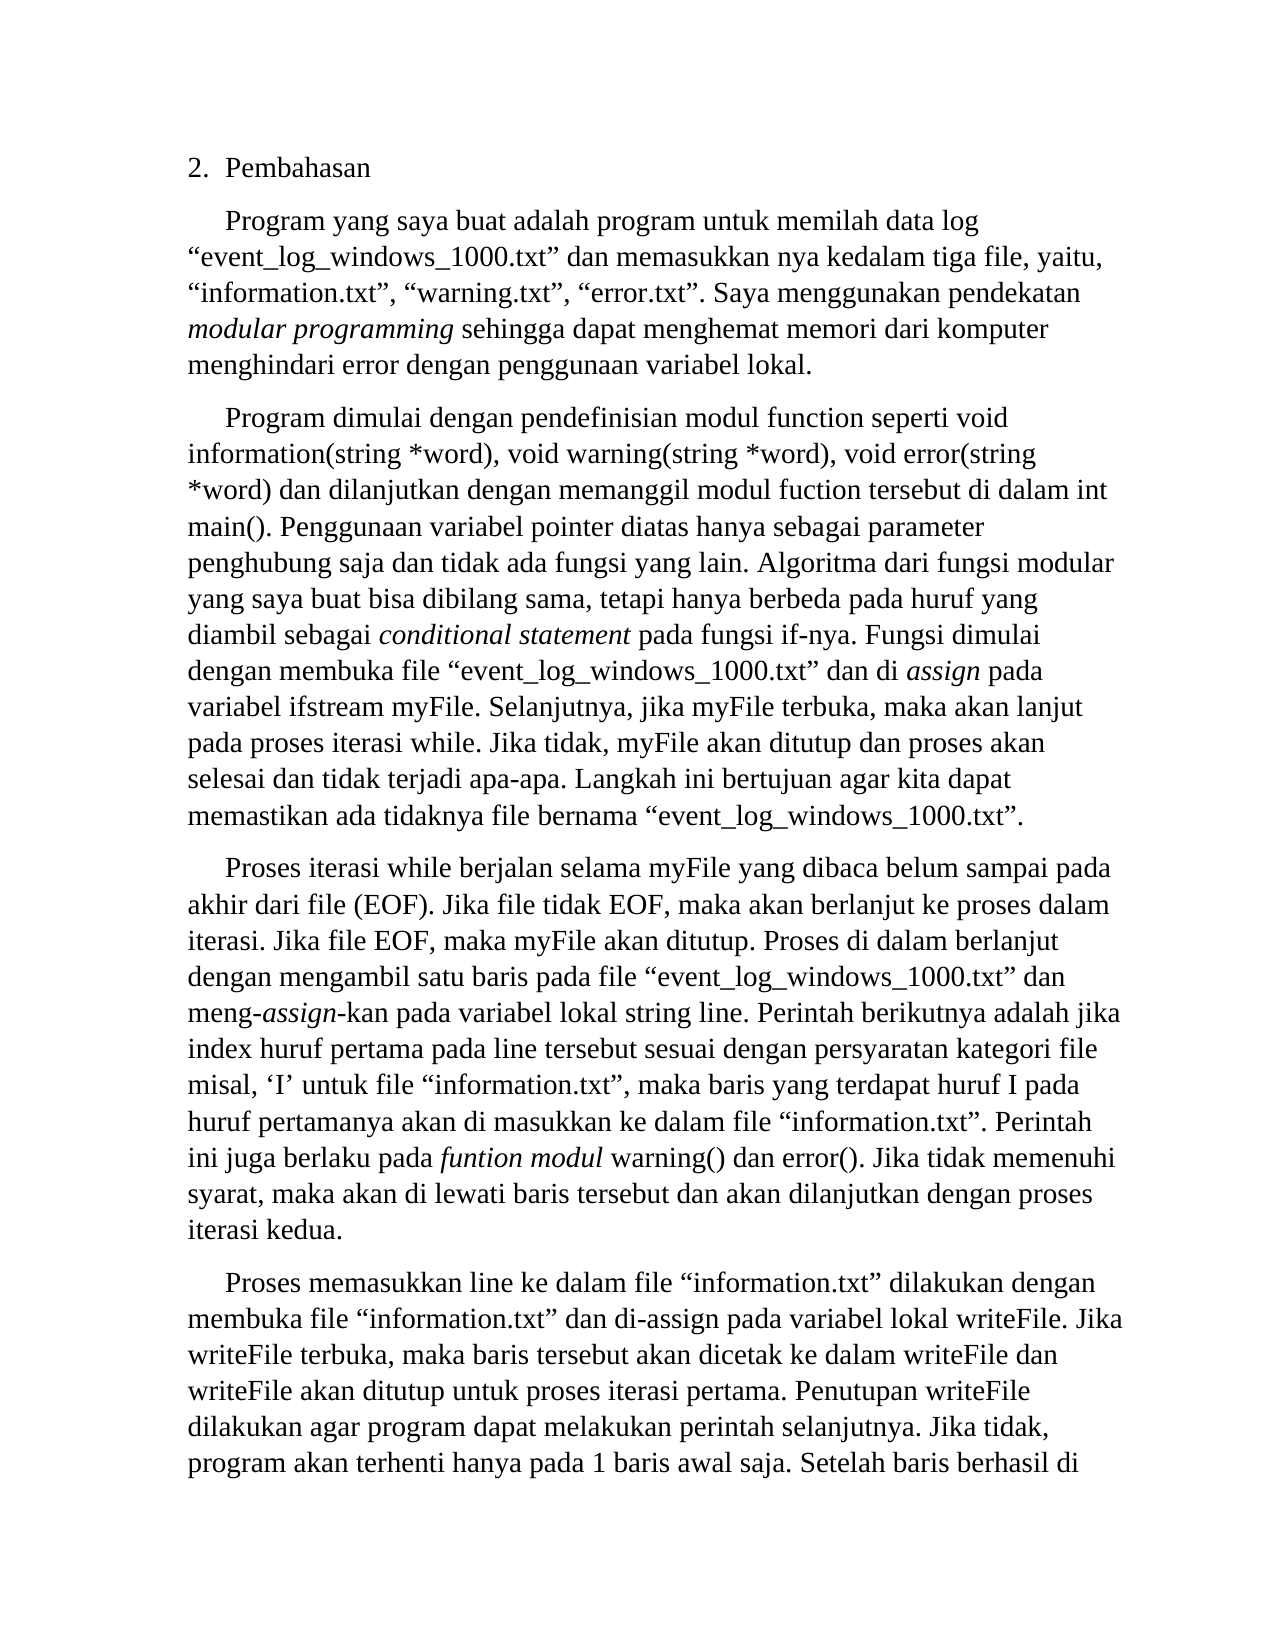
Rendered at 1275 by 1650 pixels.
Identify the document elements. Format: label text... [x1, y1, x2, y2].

text Program yang saya buat adalah program untuk memilah data log “event_log_windows_1000.txt” dan memasukkan nya kedalam tiga file, yaitu, “information.txt”, “warning.txt”, “error.txt”. Saya menggunakan pendekatan modular programming sehingga dapat menghemat memori dari komputer menghindari error dengan penggunaan variabel lokal. [187, 203, 1125, 381]
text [187, 1265, 1125, 1479]
text Program dimulai dengan pendefinisian modul function seperti void information(string *word), void warning(string *word), void error(string *word) dan dilanjutkan dengan memanggil modul fuction tersebut di dalam int main(). Penggunaan variabel pointer diatas hanya sebagai parameter penghubung saja dan tidak ada fungsi yang lain. Algoritma dari fungsi modular yang saya buat bisa dibilang sama, tetapi hanya berbeda pada huruf yang diambil sebagai conditional statement pada fungsi if-nya. Fungsi dimulai dengan membuka file “event_log_windows_1000.txt” dan di assign pada variabel ifstream myFile. Selanjutnya, jika myFile terbuka, maka akan lanjut pada proses iterasi while. Jika tidak, myFile akan ditutup dan proses akan selesai dan tidak terjadi apa-apa. Langkah ini bertujuan agar kita dapat memastikan ada tidaknya file bernama “event_log_windows_1000.txt”. [187, 400, 1125, 831]
text Proses iterasi while berjalan selama myFile yang dibaca belum sampai pada akhir dari file (EOF). Jika file tidak EOF, maka akan berlanjut ke proses dalam iterasi. Jika file EOF, maka myFile akan ditutup. Proses di dalam berlanjut dengan mengambil satu baris pada file “event_log_windows_1000.txt” dan meng-assign-kan pada variabel lokal string line. Perintah berikutnya adalah jika index huruf pertama pada line tersebut sesuai dengan persyaratan kategori file misal, ‘I’ untuk file “information.txt”, maka baris yang terdapat huruf I pada huruf pertamanya akan di masukkan ke dalam file “information.txt”. Perintah ini juga berlaku pada funtion modul warning() dan error(). Jika tidak memenuhi syarat, maka akan di lewati baris tersebut dan akan dilanjutkan dengan proses iterasi kedua. [187, 851, 1125, 1246]
list Pembahasan [187, 150, 1125, 183]
